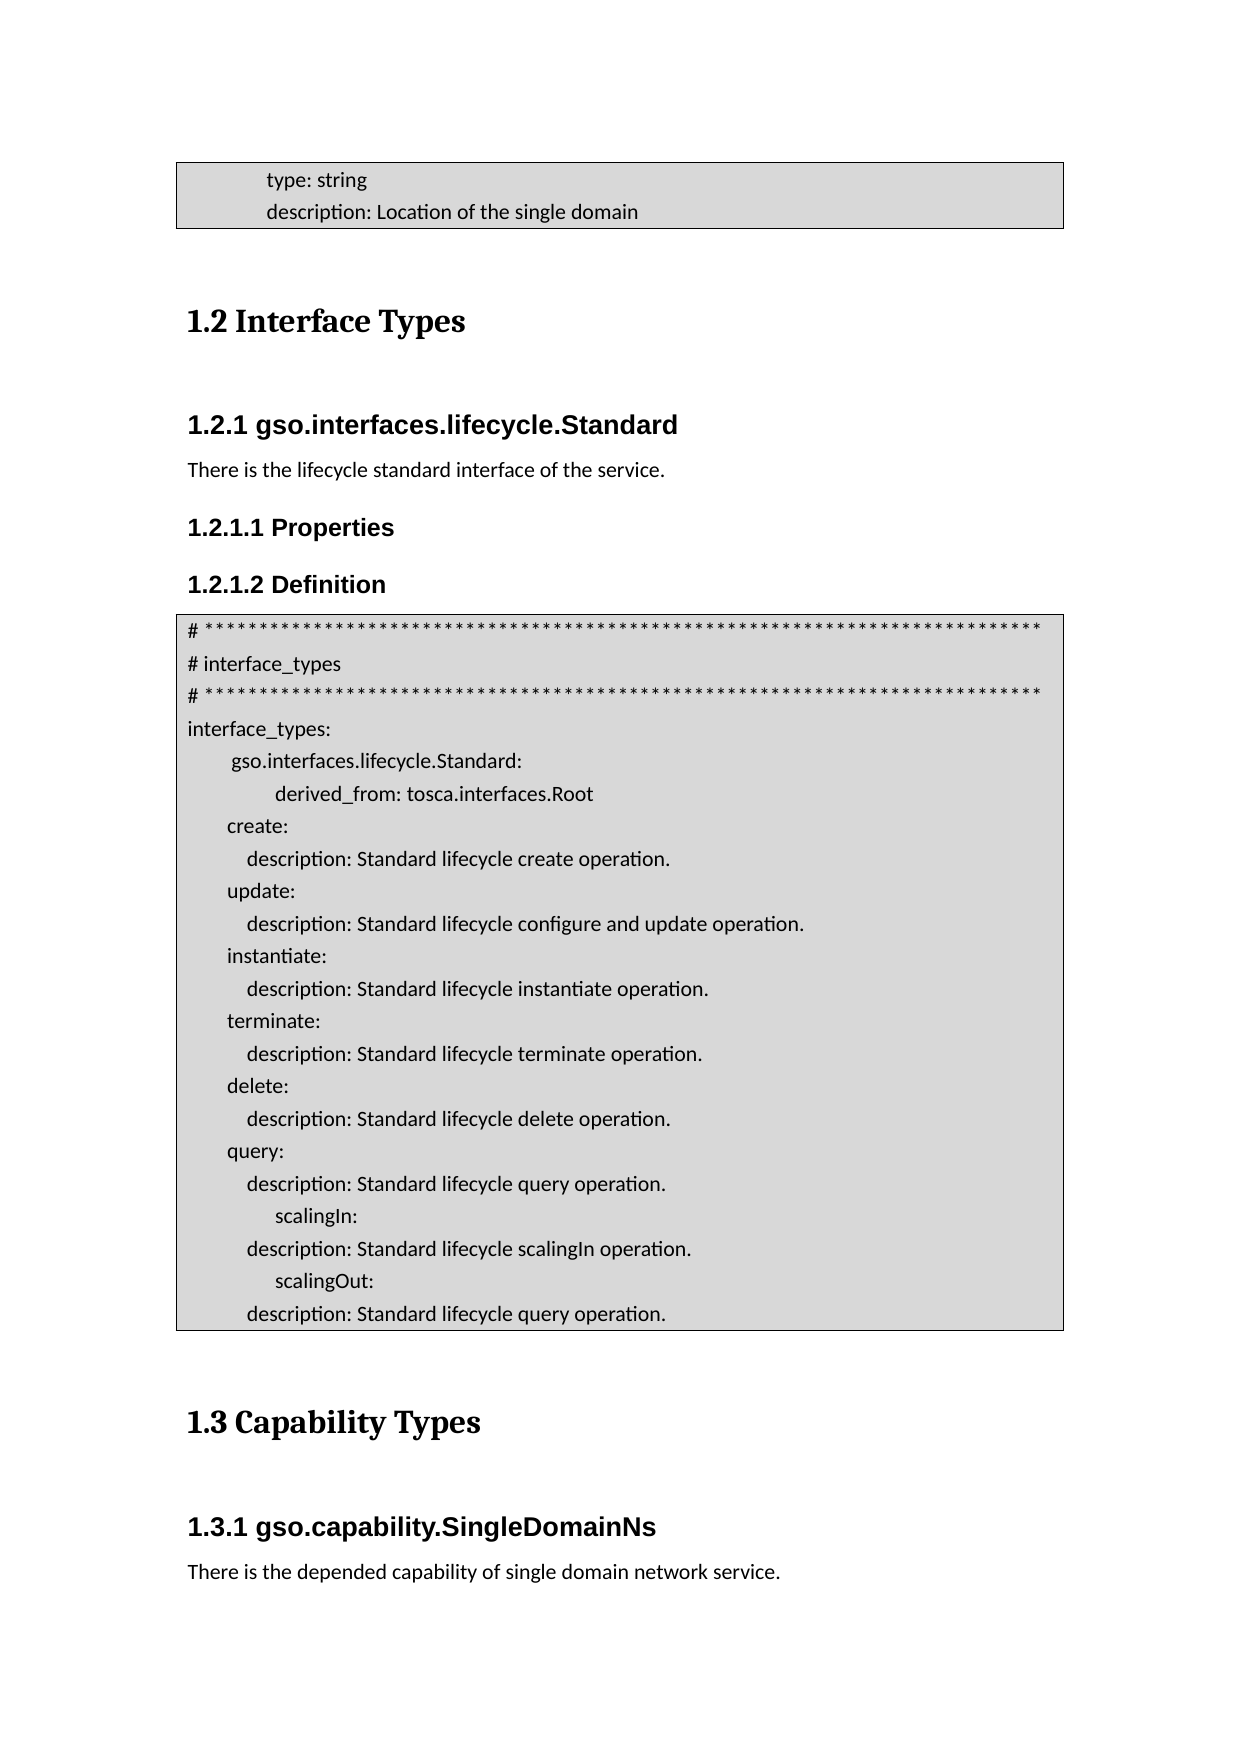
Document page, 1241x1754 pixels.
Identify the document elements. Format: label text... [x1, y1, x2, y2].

subtitle Interface Types [187, 289, 1053, 354]
table_header # ***************************************************************************** # interface_types # ***************************************************************************** interface_types: gso.interfaces.lifecycle.Standard: derived_from: tosca.interfaces.Root create: description: Standard lifecycle create operation. update: description: Standard lifecycle configure and update operation. instantiate: description: Standard lifecycle instantiate operation. terminate: description: Standard lifecycle terminate operation. delete: description: Standard lifecycle delete operation. query: description: Standard lifecycle query operation. scalingIn: description: Standard lifecycle scalingIn operation. scalingOut: description: Standard lifecycle query operation. [177, 615, 1063, 1330]
text There is the lifecycle standard interface of the service. [187, 454, 1053, 486]
subtitle gso.interfaces.lifecycle.Standard [187, 409, 1053, 441]
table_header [177, 163, 1063, 228]
subtitle gso.capability.SingleDomainNs [187, 1510, 1053, 1543]
subtitle Capability Types [187, 1390, 1053, 1455]
subtitle Properties [187, 511, 1053, 544]
text There is the depended capability of single domain network service. [187, 1555, 1053, 1588]
subtitle Definition [187, 569, 1053, 601]
